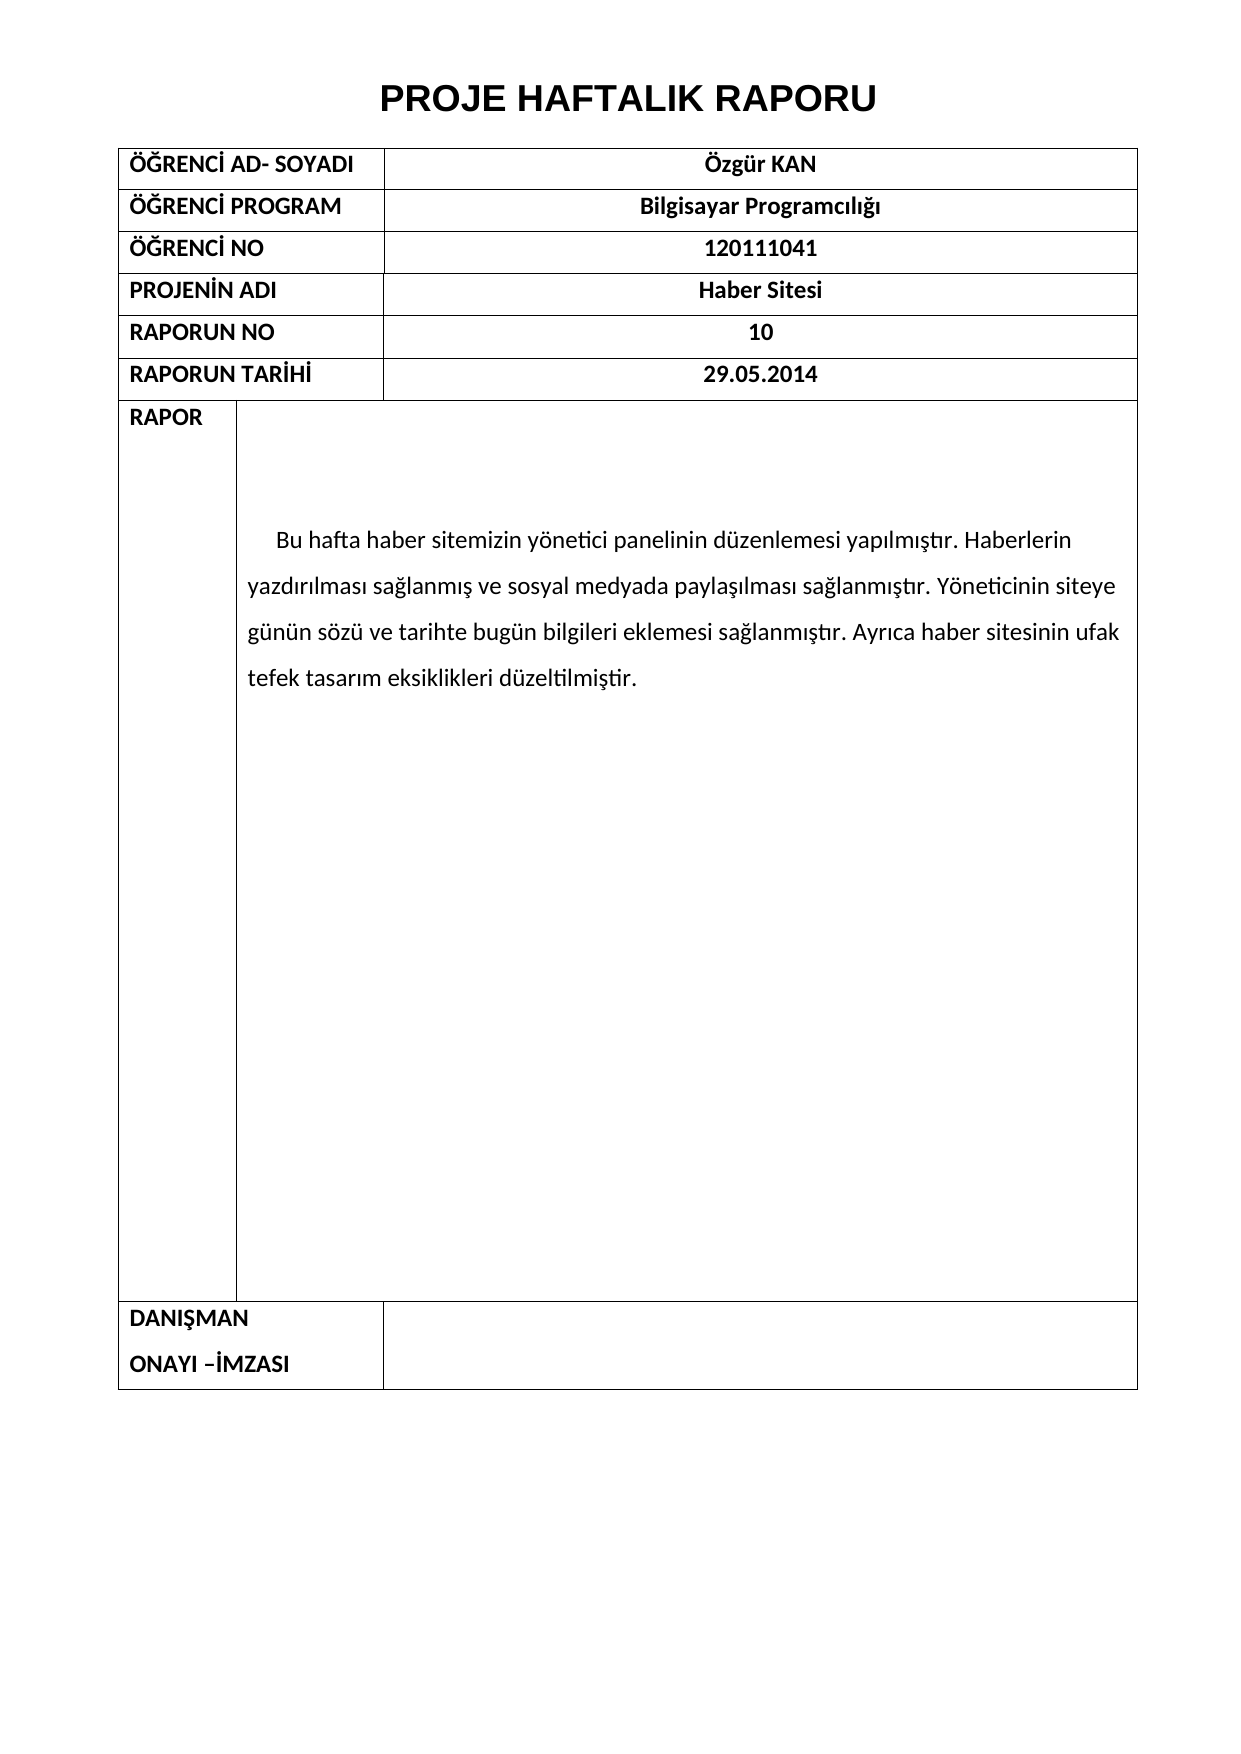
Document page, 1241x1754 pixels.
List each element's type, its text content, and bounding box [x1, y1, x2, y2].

table_cell RAPOR [119, 401, 236, 1301]
table_cell ÖĞRENCİ NO [119, 232, 384, 273]
table_cell RAPORUN NO [119, 316, 383, 357]
table_header Özgür KAN [385, 149, 1137, 189]
table_cell Haber Sitesi [384, 274, 1137, 315]
table_cell RAPORUN TARİHİ [119, 359, 383, 400]
table_cell 120111041 [385, 232, 1137, 273]
table_cell PROJENİN ADI [119, 274, 383, 315]
table_cell ÖĞRENCİ PROGRAM [119, 190, 384, 231]
table_cell Bu hafta haber sitemizin yönetici panelinin düzenlemesi yapılmıştır. Haberlerin yazdırılması sağlanmış ve sosyal medyada paylaşılması sağlanmıştır. Yöneticinin siteye günün sözü ve tarihte bugün bilgileri eklemesi sağlanmıştır. Ayrıca haber sitesinin ufak tefek tasarım eksiklikleri düzeltilmiştir. [237, 401, 1137, 1301]
table_cell Bilgisayar Programcılığı [385, 190, 1137, 231]
table_cell [384, 1302, 1137, 1389]
table_header ÖĞRENCİ AD- SOYADI [119, 149, 384, 189]
table_cell DANIŞMAN ONAYI –İMZASI [119, 1302, 383, 1389]
table_cell 10 [384, 316, 1137, 357]
table_cell 29.05.2014 [384, 359, 1137, 400]
